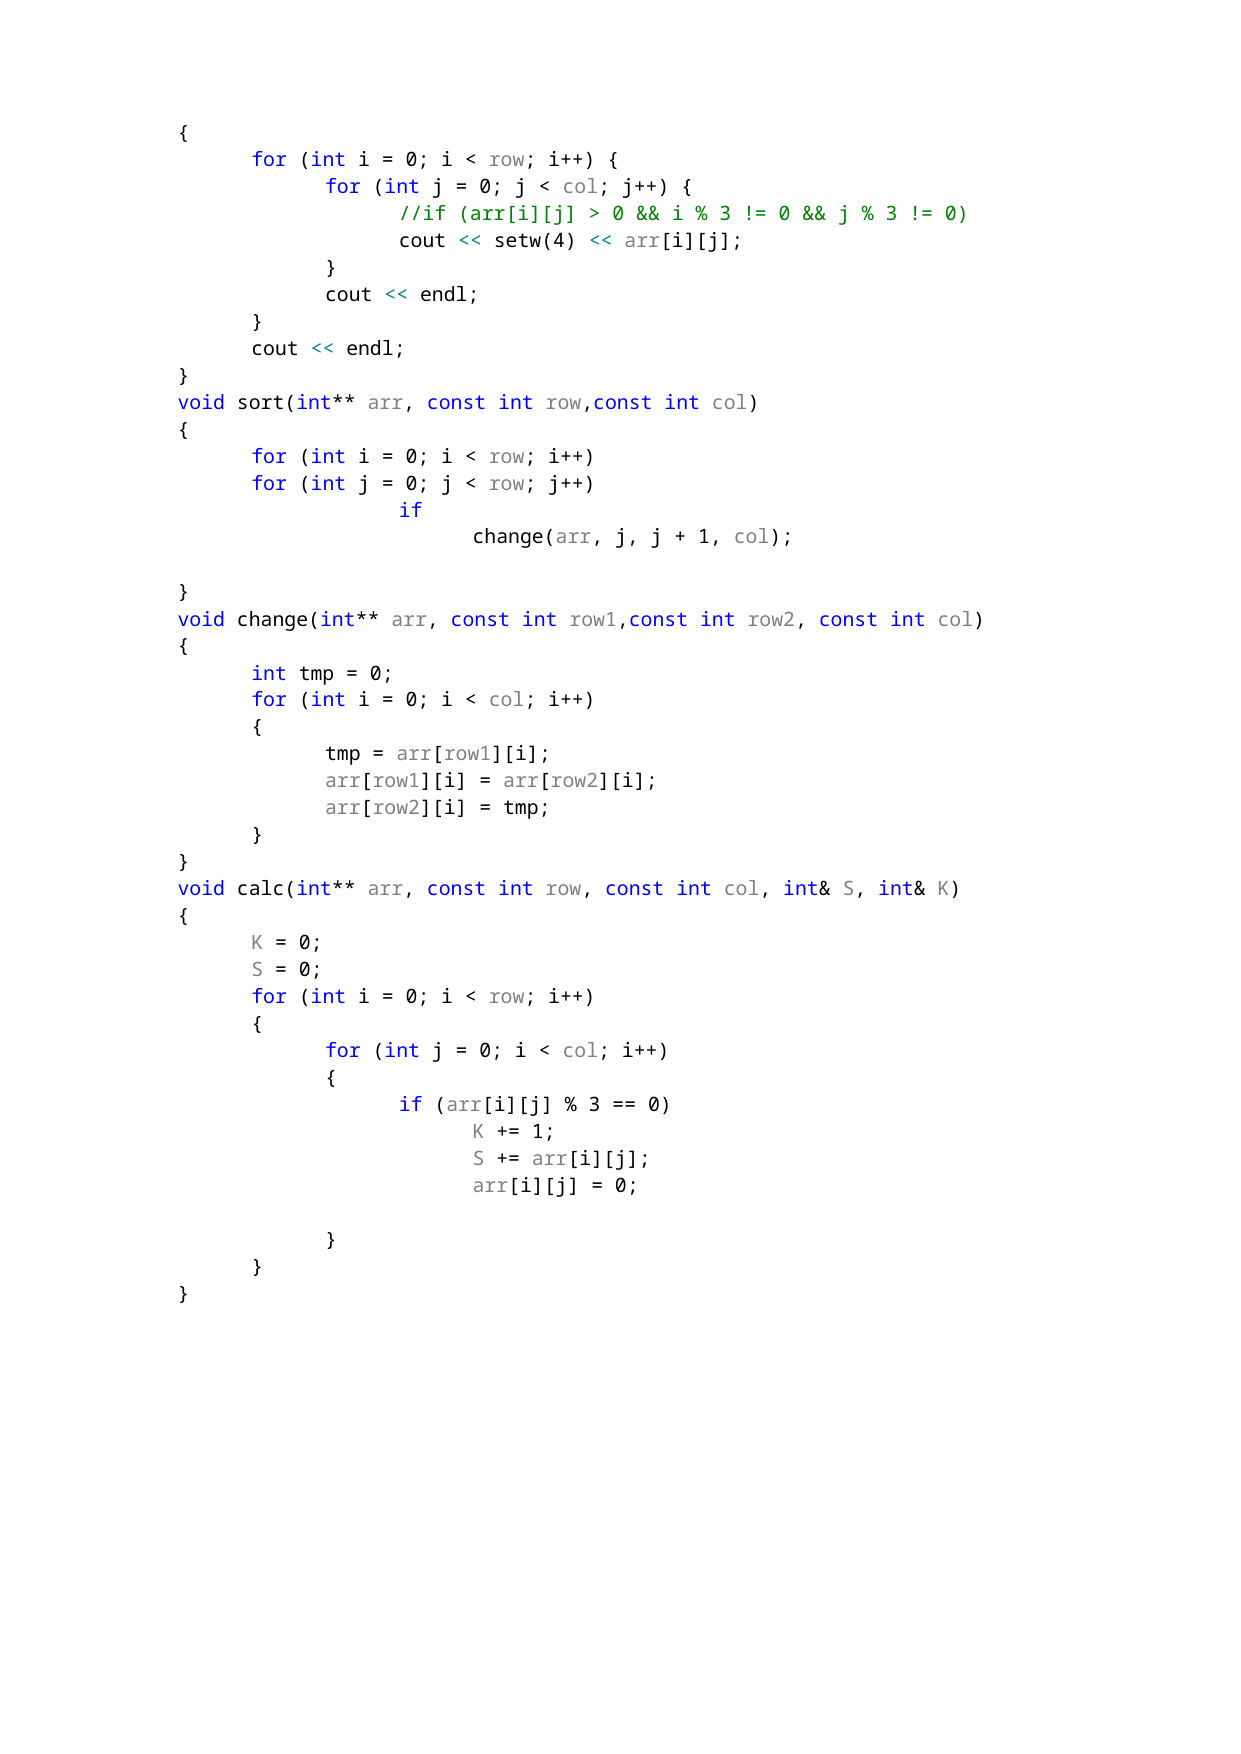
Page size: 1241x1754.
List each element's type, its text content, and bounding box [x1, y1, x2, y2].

text arr[row2][i] = tmp; [177, 794, 1152, 821]
text //if (arr[i][j] > 0 && i % 3 != 0 && j % 3 != 0) [177, 199, 1152, 226]
text arr[i][j] = 0; [177, 1171, 1152, 1198]
text change(arr, j, j + 1, col); [177, 523, 1152, 550]
text for (int j = 0; j < row; j++) [177, 469, 1152, 496]
text for (int i = 0; i < row; i++) [177, 442, 1152, 469]
text { [177, 1063, 1152, 1090]
text } [177, 578, 1152, 605]
text void calc(int** arr, const int row, const int col, int& S, int& K) [177, 874, 1152, 902]
text cout << setw(4) << arr[i][j]; [177, 226, 1152, 253]
text if (arr[i][j] % 3 == 0) [177, 1090, 1152, 1117]
text for (int j = 0; j < col; j++) { [177, 172, 1152, 199]
text cout << endl; [177, 280, 1152, 307]
text K = 0; [177, 928, 1152, 956]
text tmp = arr[row1][i]; [177, 740, 1152, 767]
text arr[row1][i] = arr[row2][i]; [177, 767, 1152, 794]
text for (int i = 0; i < row; i++) { [177, 145, 1152, 172]
text } [177, 253, 1152, 280]
text { [177, 415, 1152, 442]
text } [177, 1279, 1152, 1306]
text for (int j = 0; i < col; i++) [177, 1036, 1152, 1063]
text int tmp = 0; [177, 659, 1152, 686]
text } [177, 361, 1152, 388]
text } [177, 1252, 1152, 1279]
text for (int i = 0; i < col; i++) [177, 686, 1152, 713]
text void sort(int** arr, const int row,const int col) [177, 388, 1152, 415]
text { [177, 632, 1152, 659]
text } [177, 1225, 1152, 1252]
text S = 0; [177, 956, 1152, 982]
text for (int i = 0; i < row; i++) [177, 982, 1152, 1009]
text K += 1; [177, 1117, 1152, 1144]
text cout << endl; [177, 334, 1152, 361]
text S += arr[i][j]; [177, 1144, 1152, 1171]
text { [177, 713, 1152, 740]
text if [177, 496, 1152, 523]
text } [177, 821, 1152, 848]
text { [177, 902, 1152, 928]
text void change(int** arr, const int row1,const int row2, const int col) [177, 605, 1152, 632]
text { [177, 118, 1152, 145]
text } [177, 307, 1152, 334]
text { [177, 1009, 1152, 1036]
text } [177, 848, 1152, 874]
